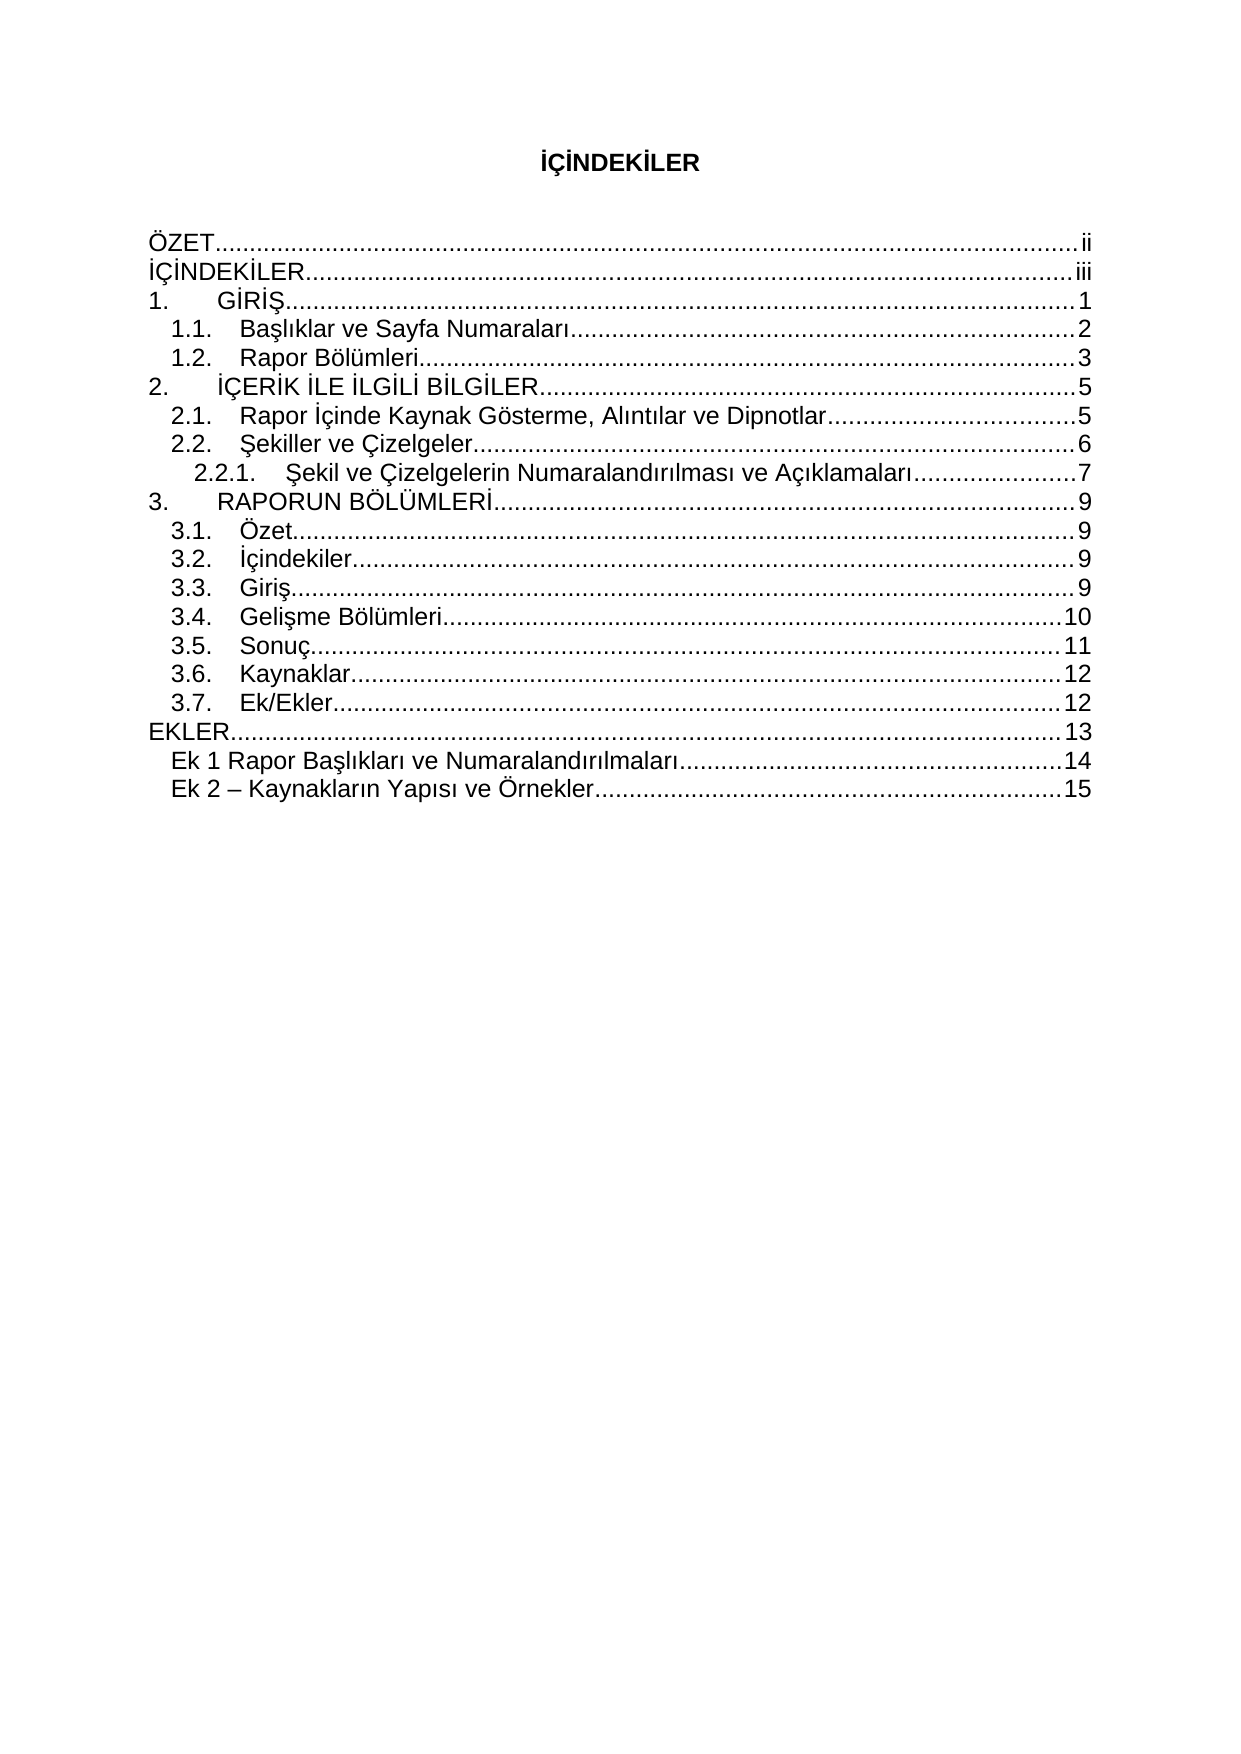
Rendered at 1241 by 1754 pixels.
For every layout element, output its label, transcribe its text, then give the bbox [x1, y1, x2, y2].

text 3.4. Gelişme Bölümleri 10 [171, 602, 1093, 631]
text 3.6. Kaynaklar 12 [171, 659, 1093, 688]
text 2.2.1. Şekil ve Çizelgelerin Numaralandırılması ve Açıklamaları 7 [193, 458, 1093, 487]
text 1. GİRİŞ 1 [148, 286, 1093, 314]
text Ek 1 Rapor Başlıkları ve Numaralandırılmaları 14 [171, 746, 1093, 774]
text 3.5. Sonuç 11 [171, 631, 1093, 659]
subtitle İÇİNDEKİLER [148, 148, 1093, 176]
text 2. İÇERİK İLE İLGİLİ BİLGİLER 5 [148, 372, 1093, 401]
text 3.1. Özet 9 [171, 516, 1093, 544]
text 3. RAPORUN BÖLÜMLERİ 9 [148, 487, 1093, 516]
text 3.7. Ek/Ekler 12 [171, 688, 1093, 717]
text 2.2. Şekiller ve Çizelgeler 6 [171, 429, 1093, 458]
text 1.2. Rapor Bölümleri 3 [171, 343, 1093, 372]
text ÖZET ii [148, 228, 1093, 257]
text Ek 2 – Kaynakların Yapısı ve Örnekler 15 [171, 774, 1093, 803]
text EKLER 13 [148, 717, 1093, 746]
text 1.1. Başlıklar ve Sayfa Numaraları 2 [171, 314, 1093, 343]
text 3.2. İçindekiler 9 [171, 544, 1093, 573]
text İÇİNDEKİLER iii [148, 257, 1093, 286]
text 2.1. Rapor İçinde Kaynak Gösterme, Alıntılar ve Dipnotlar 5 [171, 401, 1093, 429]
text 3.3. Giriş 9 [171, 573, 1093, 602]
